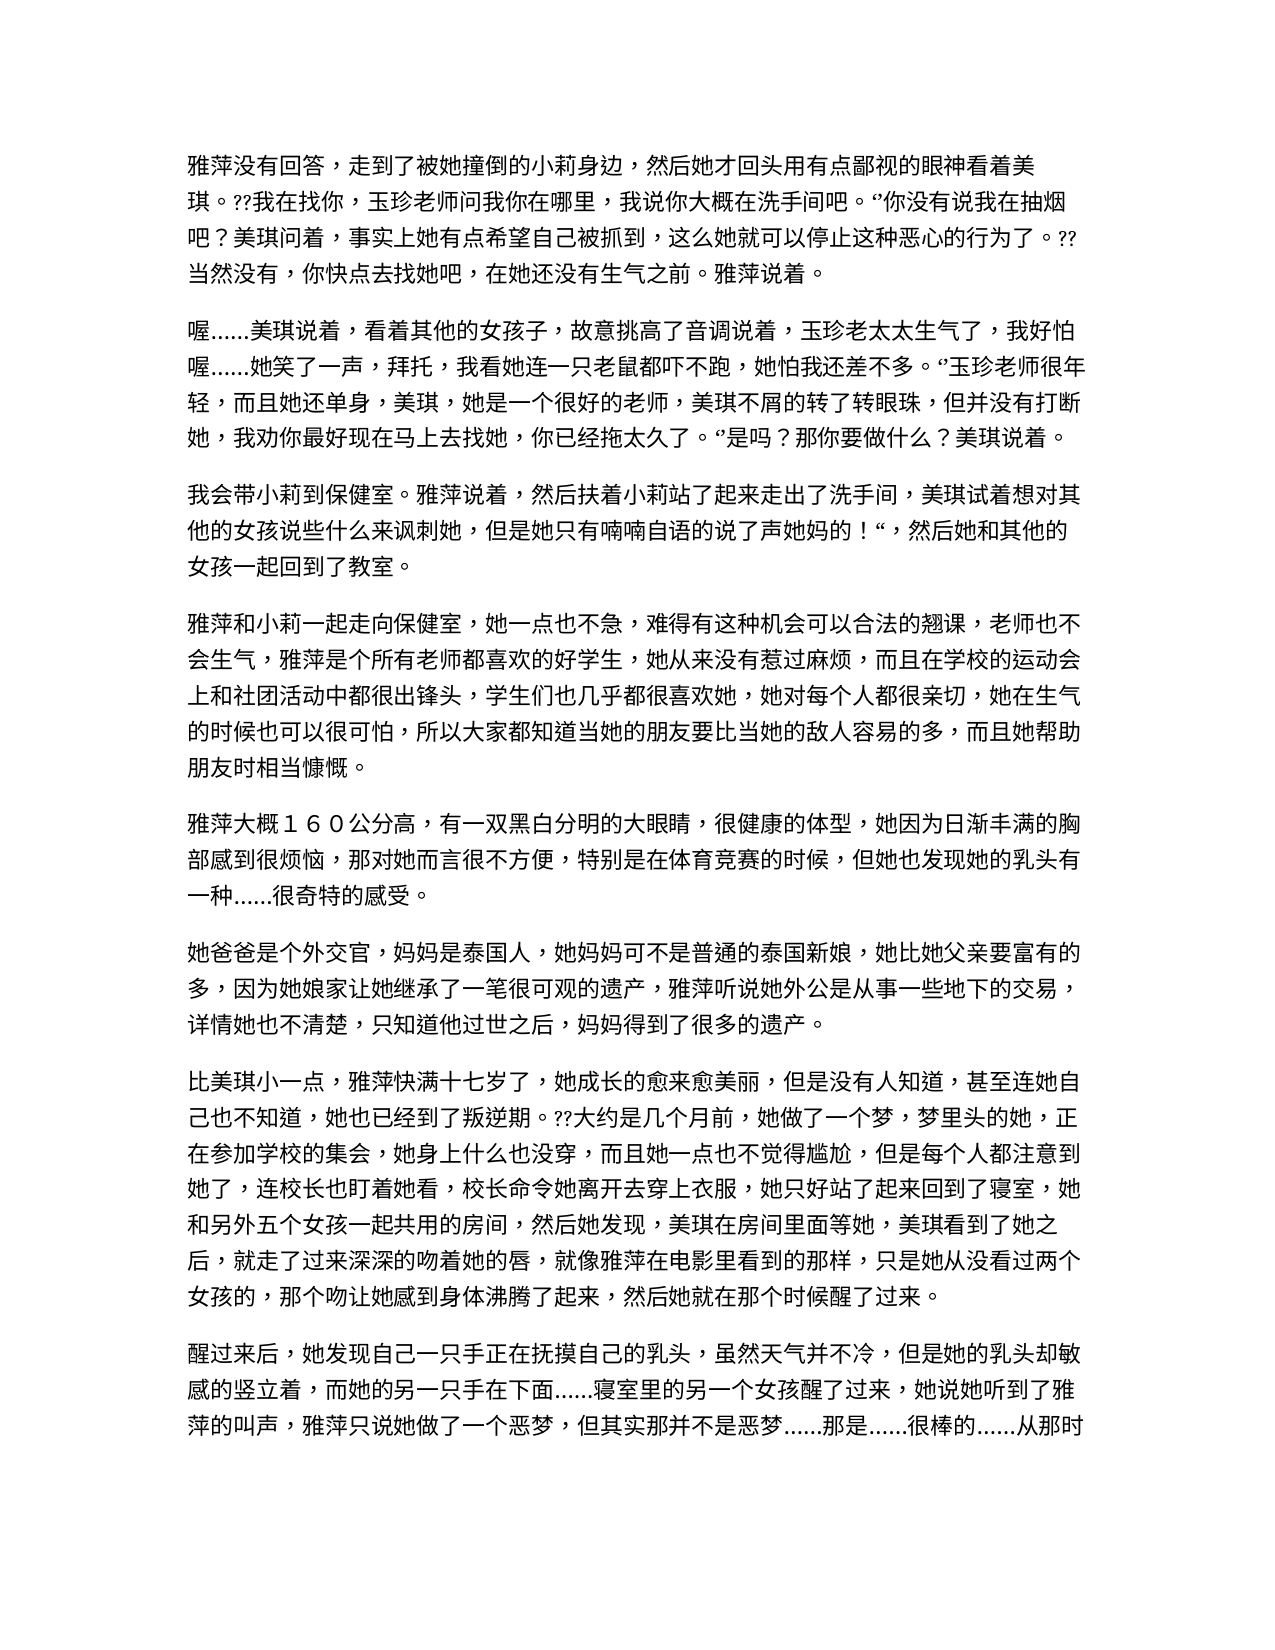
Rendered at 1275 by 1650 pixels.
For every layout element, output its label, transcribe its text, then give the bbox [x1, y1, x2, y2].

text 喔……美琪说着，看着其他的女孩子，故意挑高了音调说着，玉珍老太太生气了，我好怕喔……她笑了一声，拜托，我看她连一只老鼠都吓不跑，她怕我还差不多。‘’玉珍老师很年轻，而且她还单身，美琪，她是一个很好的老师，美琪不屑的转了转眼珠，但并没有打断她，我劝你最好现在马上去找她，你已经拖太久了。‘’是吗？那你要做什么？美琪说着。 [187, 314, 1087, 454]
text 比美琪小一点，雅萍快满十七岁了，她成长的愈来愈美丽，但是没有人知道，甚至连她自己也不知道，她也已经到了叛逆期。??大约是几个月前，她做了一个梦，梦里头的她，正在参加学校的集会，她身上什么也没穿，而且她一点也不觉得尴尬，但是每个人都注意到她了，连校长也盯着她看，校长命令她离开去穿上衣服，她只好站了起来回到了寝室，她和另外五个女孩一起共用的房间，然后她发现，美琪在房间里面等她，美琪看到了她之后，就走了过来深深的吻着她的唇，就像雅萍在电影里看到的那样，只是她从没看过两个女孩的，那个吻让她感到身体沸腾了起来，然后她就在那个时候醒了过来。 [187, 1066, 1087, 1312]
text 我会带小莉到保健室。雅萍说着，然后扶着小莉站了起来走出了洗手间，美琪试着想对其他的女孩说些什么来讽刺她，但是她只有喃喃自语的说了声她妈的！“，然后她和其他的女孩一起回到了教室。 [187, 479, 1087, 582]
text 雅萍大概１６０公分高，有一双黑白分明的大眼睛，很健康的体型，她因为日渐丰满的胸部感到很烦恼，那对她而言很不方便，特别是在体育竞赛的时候，但她也发现她的乳头有一种……很奇特的感受。 [187, 808, 1087, 911]
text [187, 1338, 1087, 1441]
text 雅萍和小莉一起走向保健室，她一点也不急，难得有这种机会可以合法的翘课，老师也不会生气，雅萍是个所有老师都喜欢的好学生，她从来没有惹过麻烦，而且在学校的运动会上和社团活动中都很出锋头，学生们也几乎都很喜欢她，她对每个人都很亲切，她在生气的时候也可以很可怕，所以大家都知道当她的朋友要比当她的敌人容易的多，而且她帮助朋友时相当慷慨。 [187, 608, 1087, 783]
text 雅萍没有回答，走到了被她撞倒的小莉身边，然后她才回头用有点鄙视的眼神看着美琪。??我在找你，玉珍老师问我你在哪里，我说你大概在洗手间吧。‘’你没有说我在抽烟吧？美琪问着，事实上她有点希望自己被抓到，这么她就可以停止这种恶心的行为了。??当然没有，你快点去找她吧，在她还没有生气之前。雅萍说着。 [187, 150, 1087, 289]
text 她爸爸是个外交官，妈妈是泰国人，她妈妈可不是普通的泰国新娘，她比她父亲要富有的多，因为她娘家让她继承了一笔很可观的遗产，雅萍听说她外公是从事一些地下的交易，详情她也不清楚，只知道他过世之后，妈妈得到了很多的遗产。 [187, 937, 1087, 1040]
